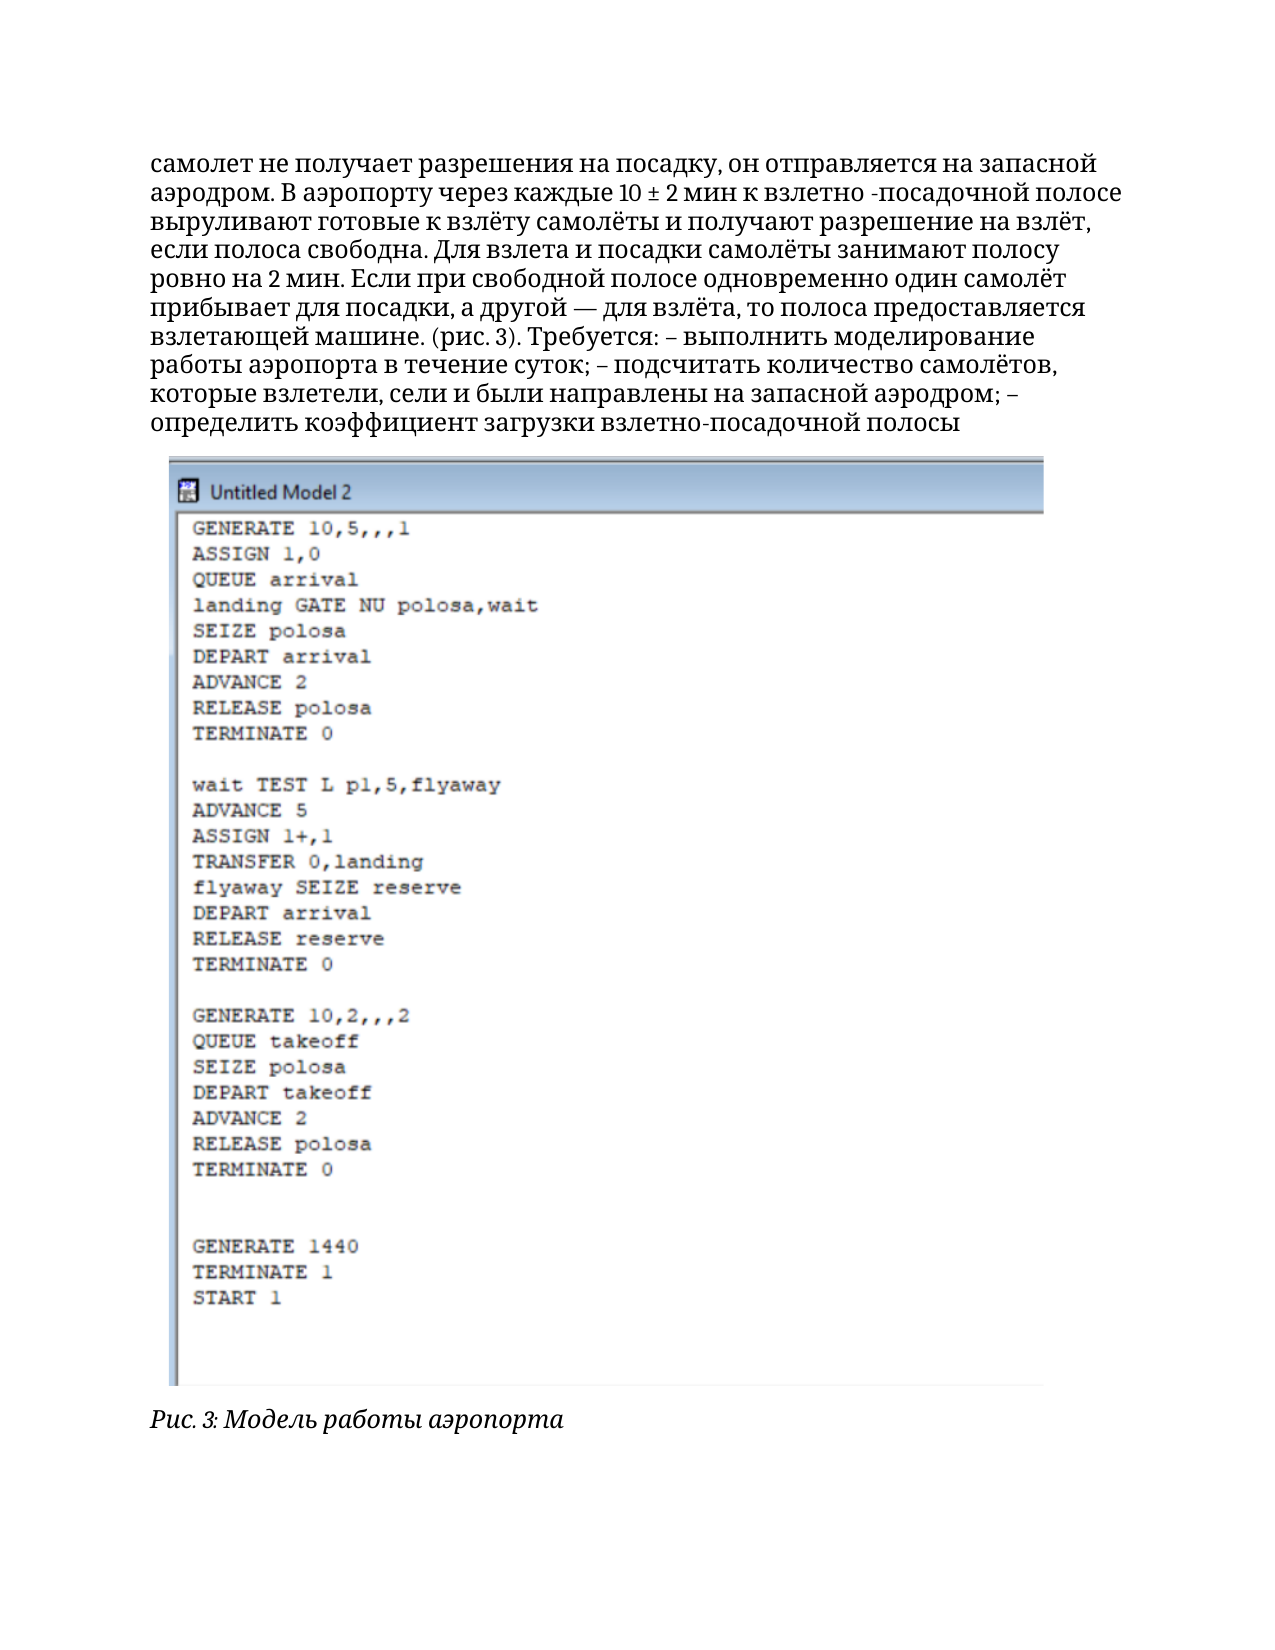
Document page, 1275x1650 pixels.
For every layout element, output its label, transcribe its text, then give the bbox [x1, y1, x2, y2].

text Рис. 3: Модель работы аэропорта [150, 1406, 1125, 1435]
picture [168, 456, 1044, 1386]
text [150, 150, 1125, 437]
